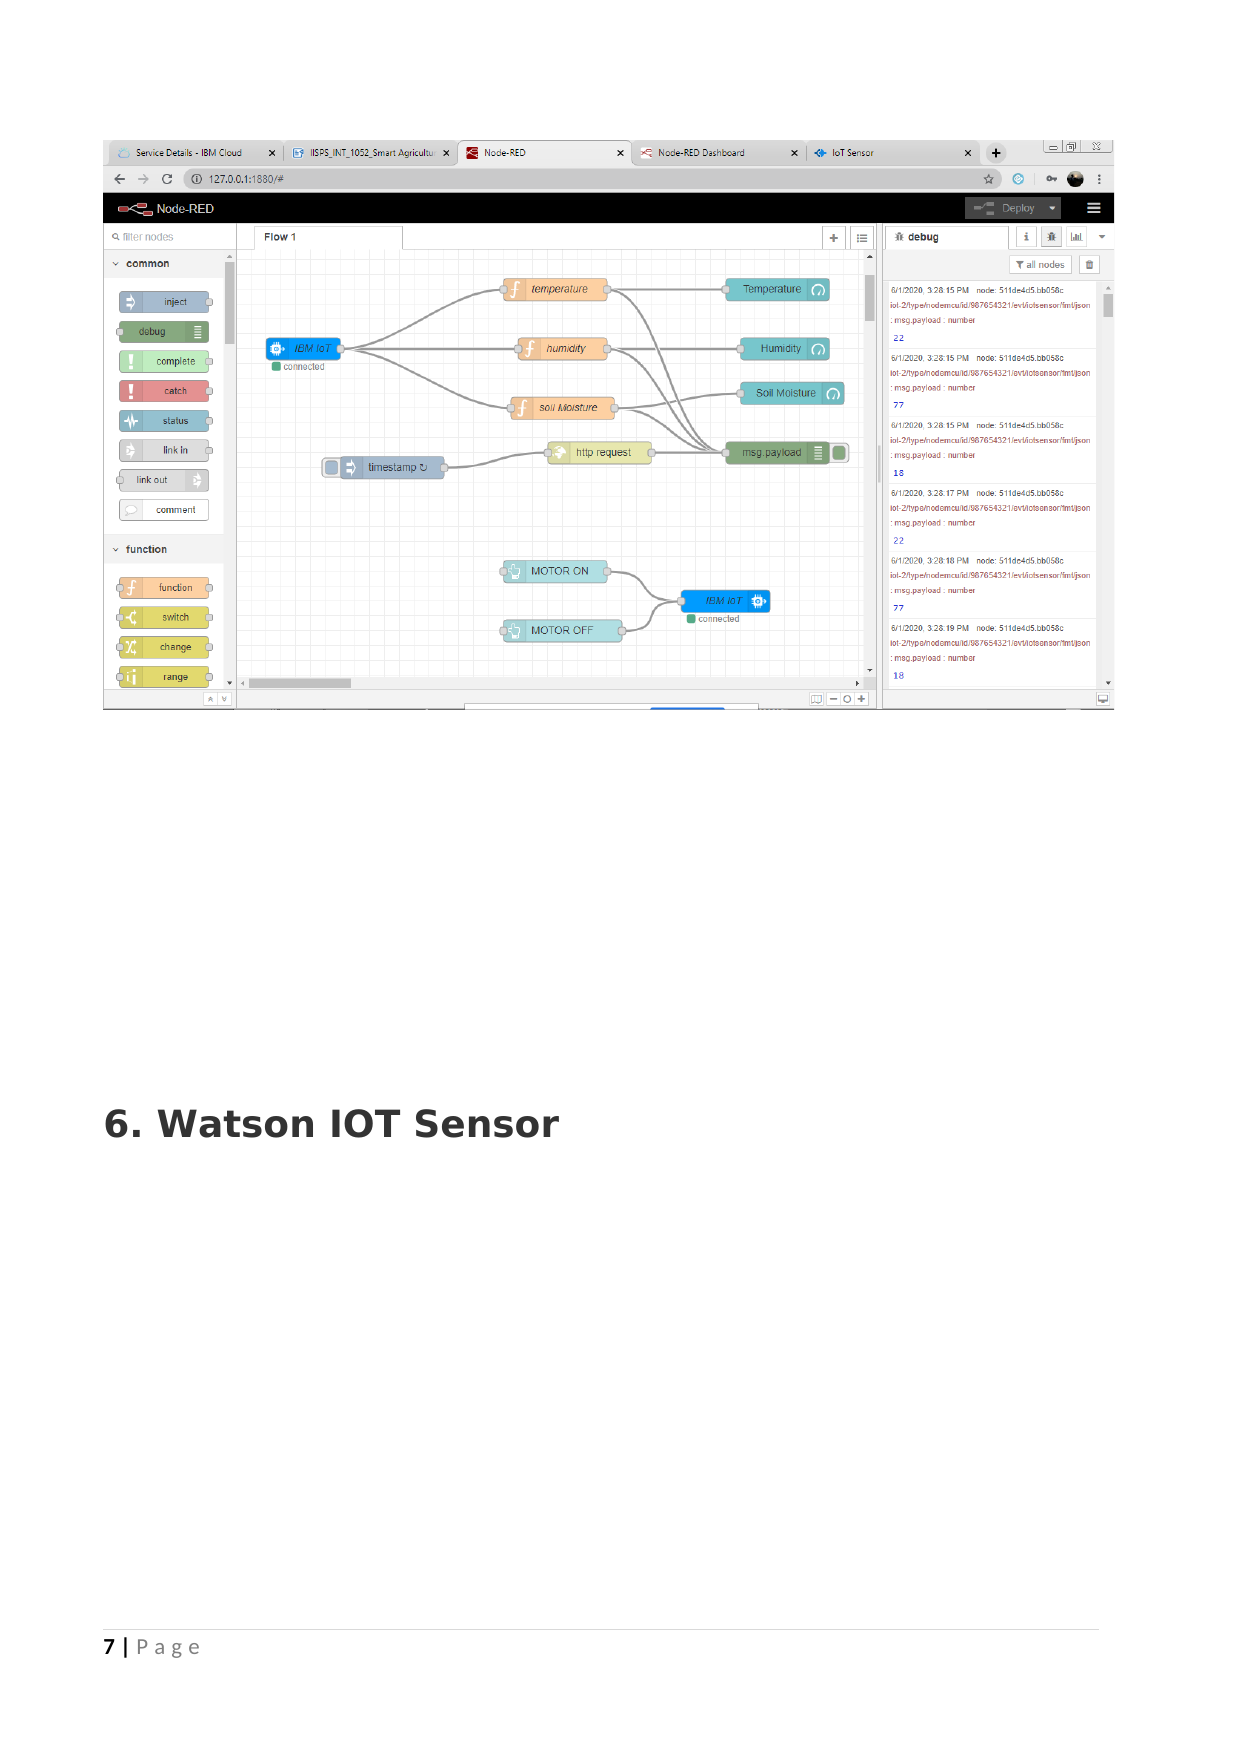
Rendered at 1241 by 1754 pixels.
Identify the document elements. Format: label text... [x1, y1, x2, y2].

picture [103, 140, 1115, 710]
text 6. Watson IOT Sensor [103, 1103, 1099, 1146]
